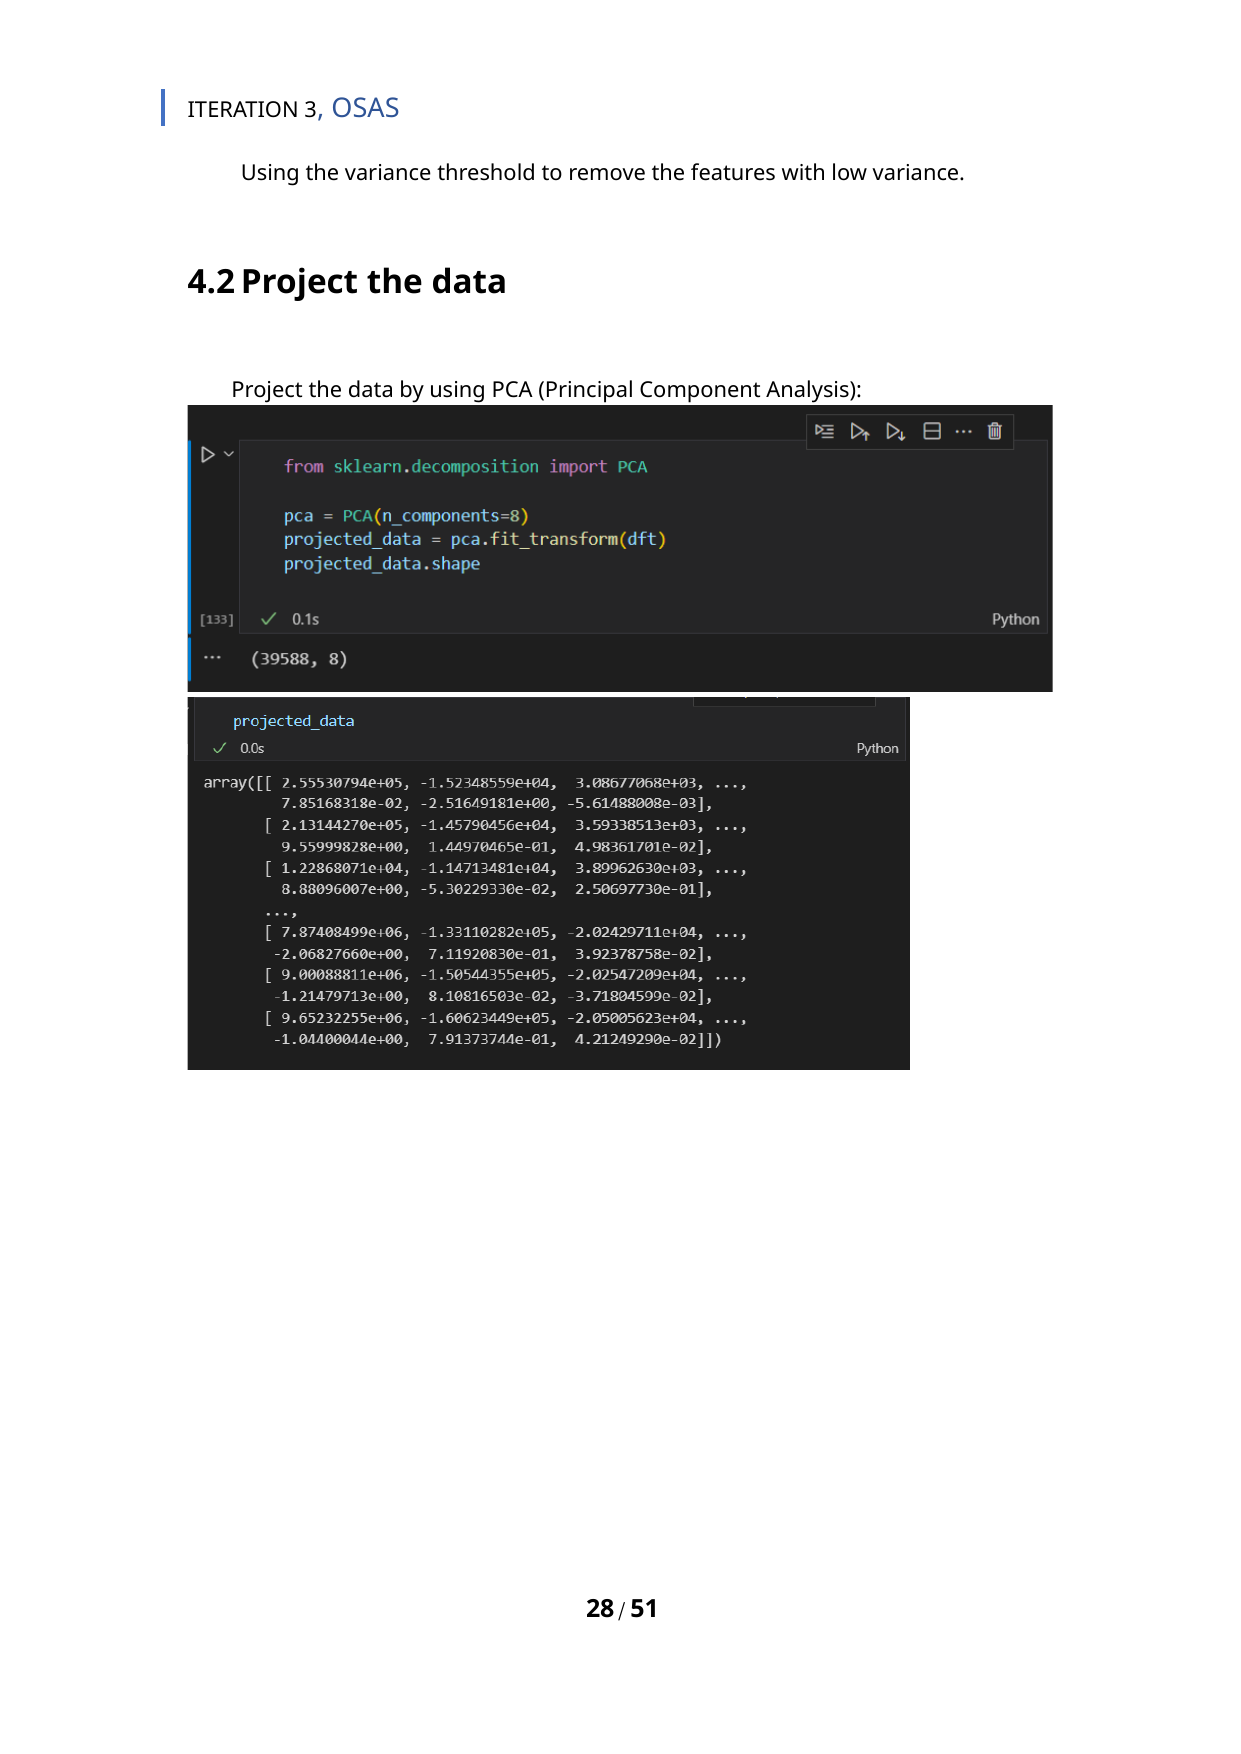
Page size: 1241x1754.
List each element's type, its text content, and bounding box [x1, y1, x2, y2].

subtitle Project the data [187, 248, 1053, 313]
picture [187, 697, 910, 1070]
picture [187, 405, 1053, 692]
list Using the variance threshold to remove the features with low variance. [241, 156, 1053, 188]
text Project the data by using PCA (Principal Component Analysis): [231, 373, 1053, 405]
